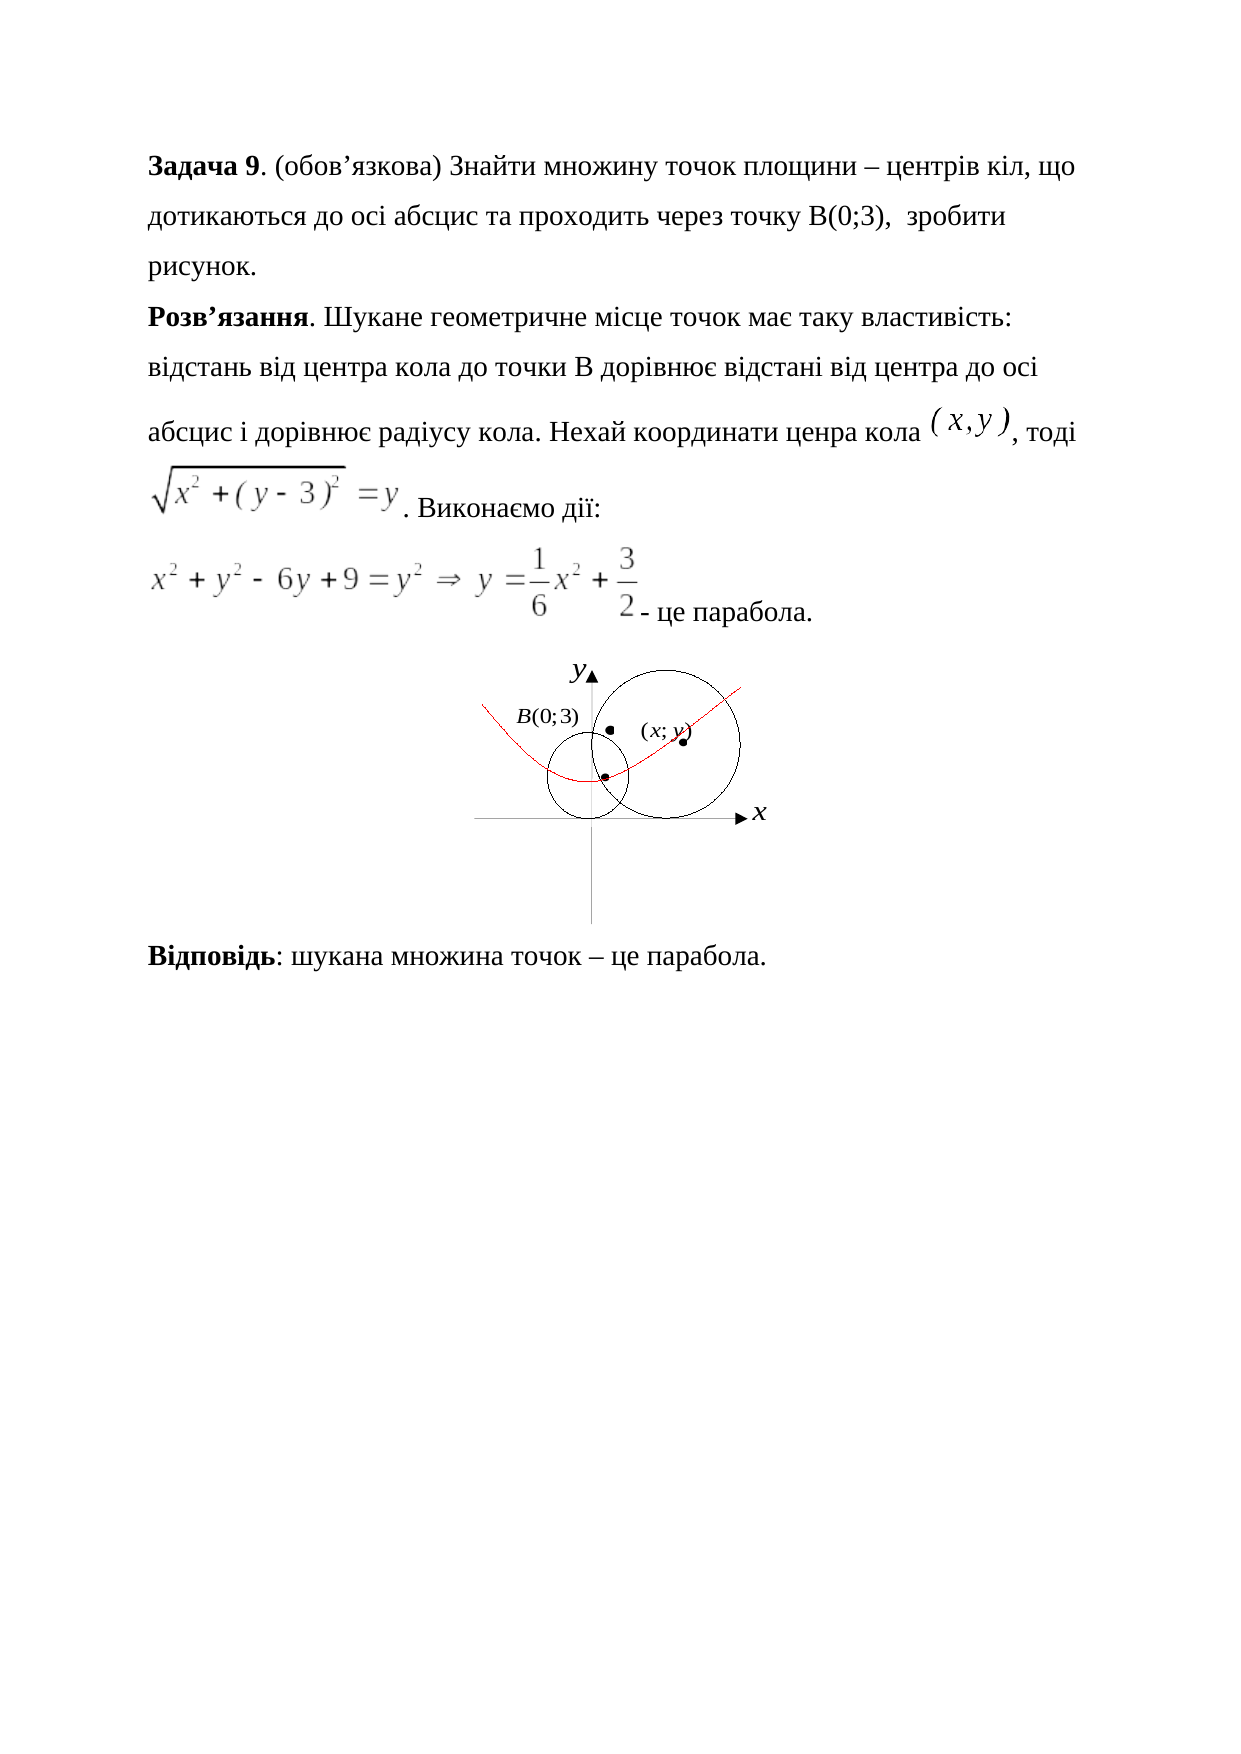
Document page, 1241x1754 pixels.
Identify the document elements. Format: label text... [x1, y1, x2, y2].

text Задача 9. (обов’язкова) Знайти множину точок площини – центрів кіл, що дотикаються до осі абсцис та проходить через точку В(0;3), зробити рисунок. [148, 148, 1092, 282]
text Відповідь: шукана множина точок – це парабола. [148, 938, 1092, 972]
text Розв’язання. Шукане геометричне місце точок має таку властивість: відстань від центра кола до точки В дорівнює відстані від центра до осі абсцис і дорівнює радіусу кола. Нехай координати ценра кола , тоді . Виконаємо дії: - це парабола. [148, 299, 1092, 627]
